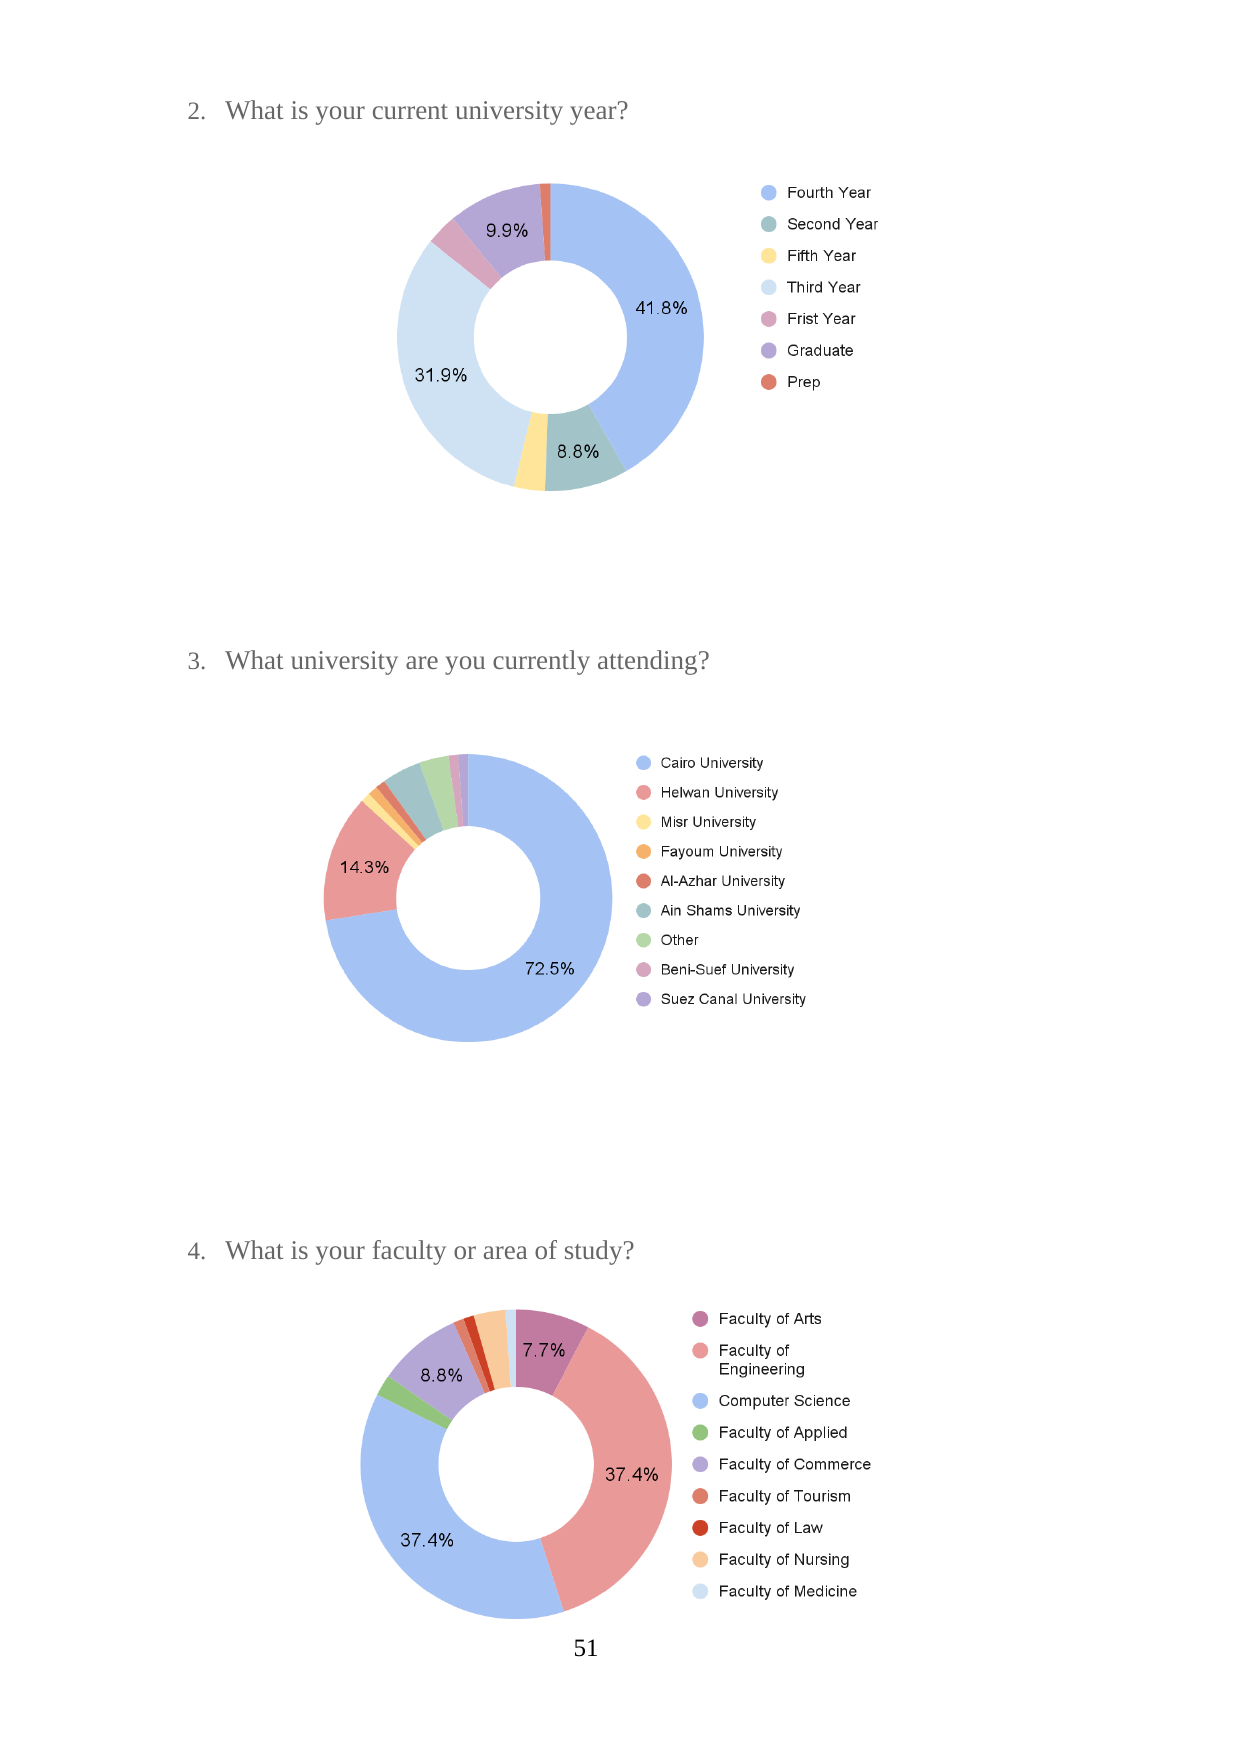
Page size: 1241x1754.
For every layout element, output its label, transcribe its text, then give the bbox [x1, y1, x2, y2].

picture [343, 1292, 896, 1636]
picture [343, 167, 895, 508]
list What university are you currently attending? [187, 644, 1059, 676]
list What is your faculty or area of study? [187, 1234, 1059, 1266]
picture [303, 738, 822, 1058]
list What is your current university year? [187, 94, 1059, 125]
